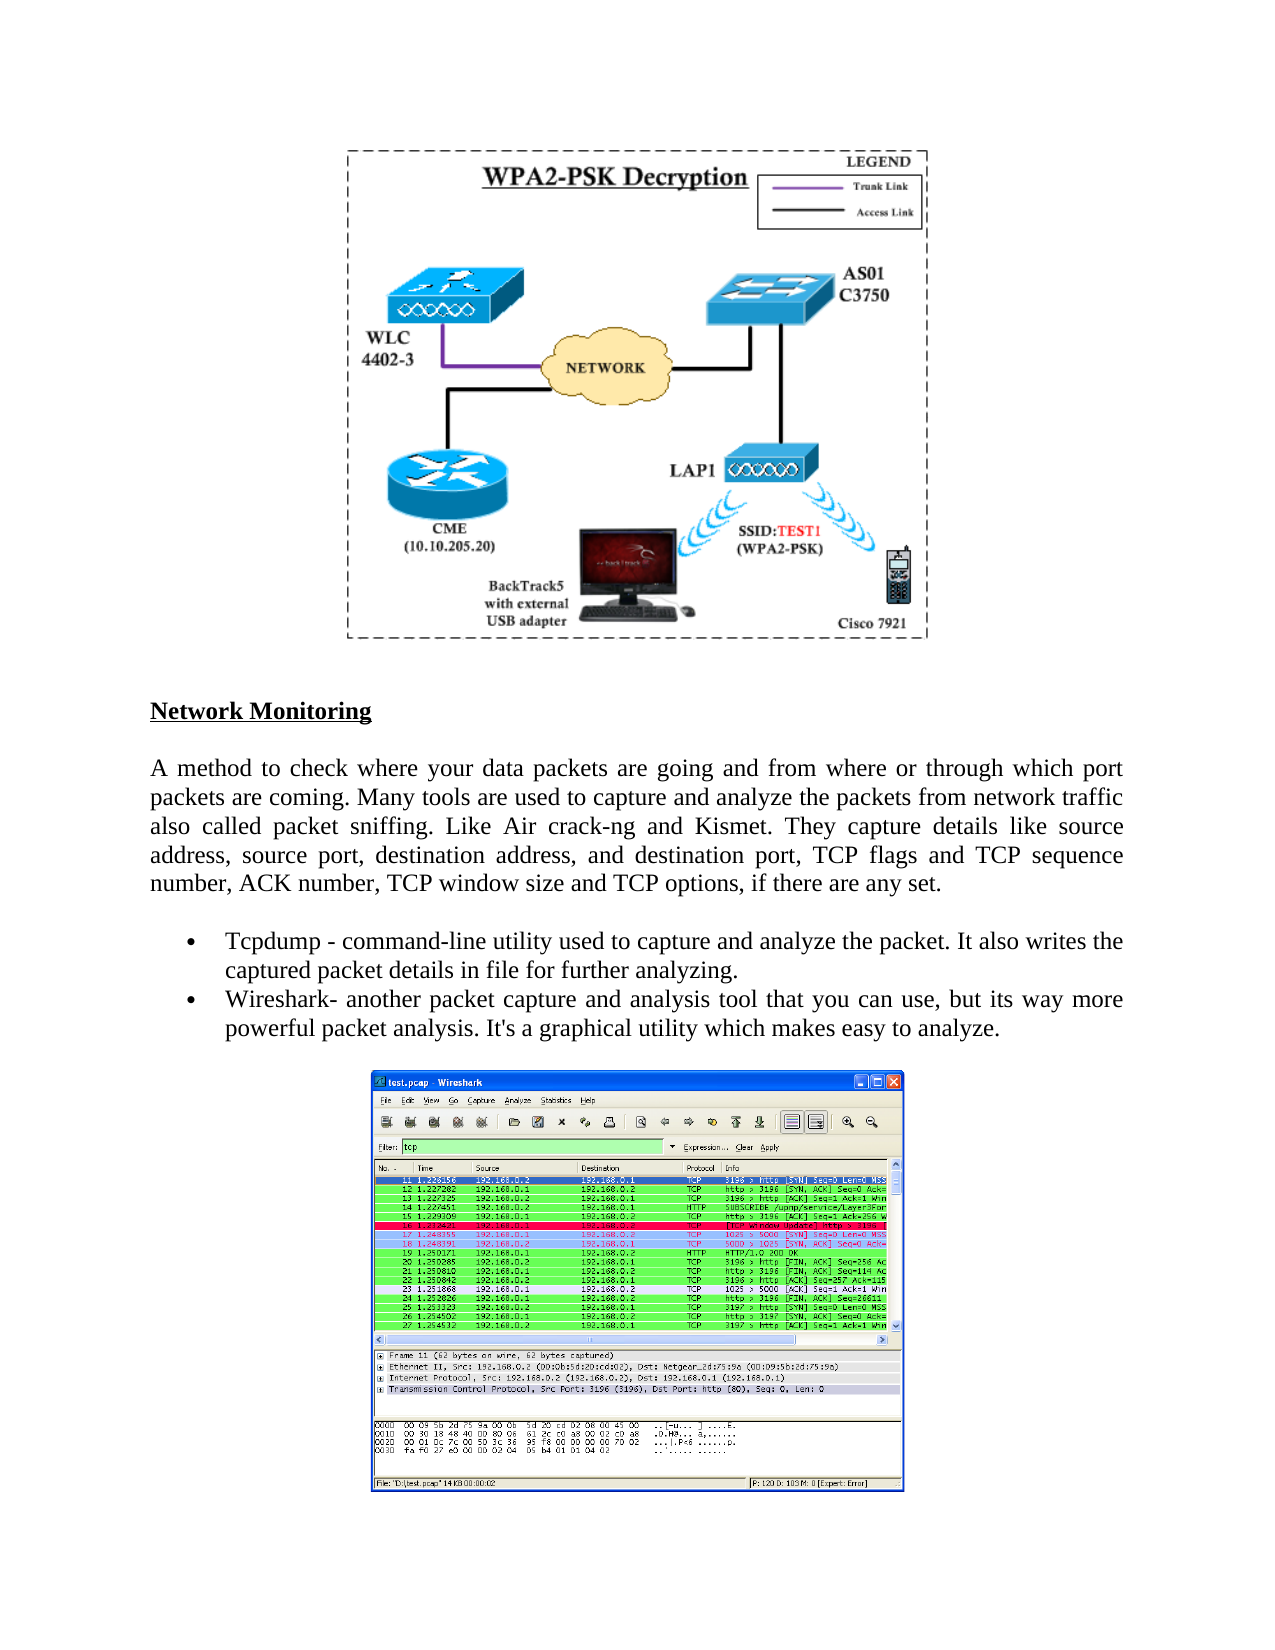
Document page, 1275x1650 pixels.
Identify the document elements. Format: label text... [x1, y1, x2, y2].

picture [346, 150, 929, 640]
text Network Monitoring [150, 696, 1125, 725]
list Wireshark- another packet capture and analysis tool that you can use, but its way more powerful packet analysis. It's a graphical utility which makes easy to analyze. [187, 984, 1125, 1041]
list Tcpdump - command-line utility used to capture and analyze the packet. It also writes the captured packet details in file for further analyzing. [187, 926, 1125, 984]
picture [370, 1070, 905, 1492]
text A method to check where your data packets are going and from where or through which port packets are coming. Many tools are used to capture and analyze the packets from network traffic also called packet sniffing. Like Air crack-ng and Kismet. They capture details like source address, source port, destination address, and destination port, TCP flags and TCP sequence number, ACK number, TCP window size and TCP options, if there are any set. [150, 753, 1125, 897]
